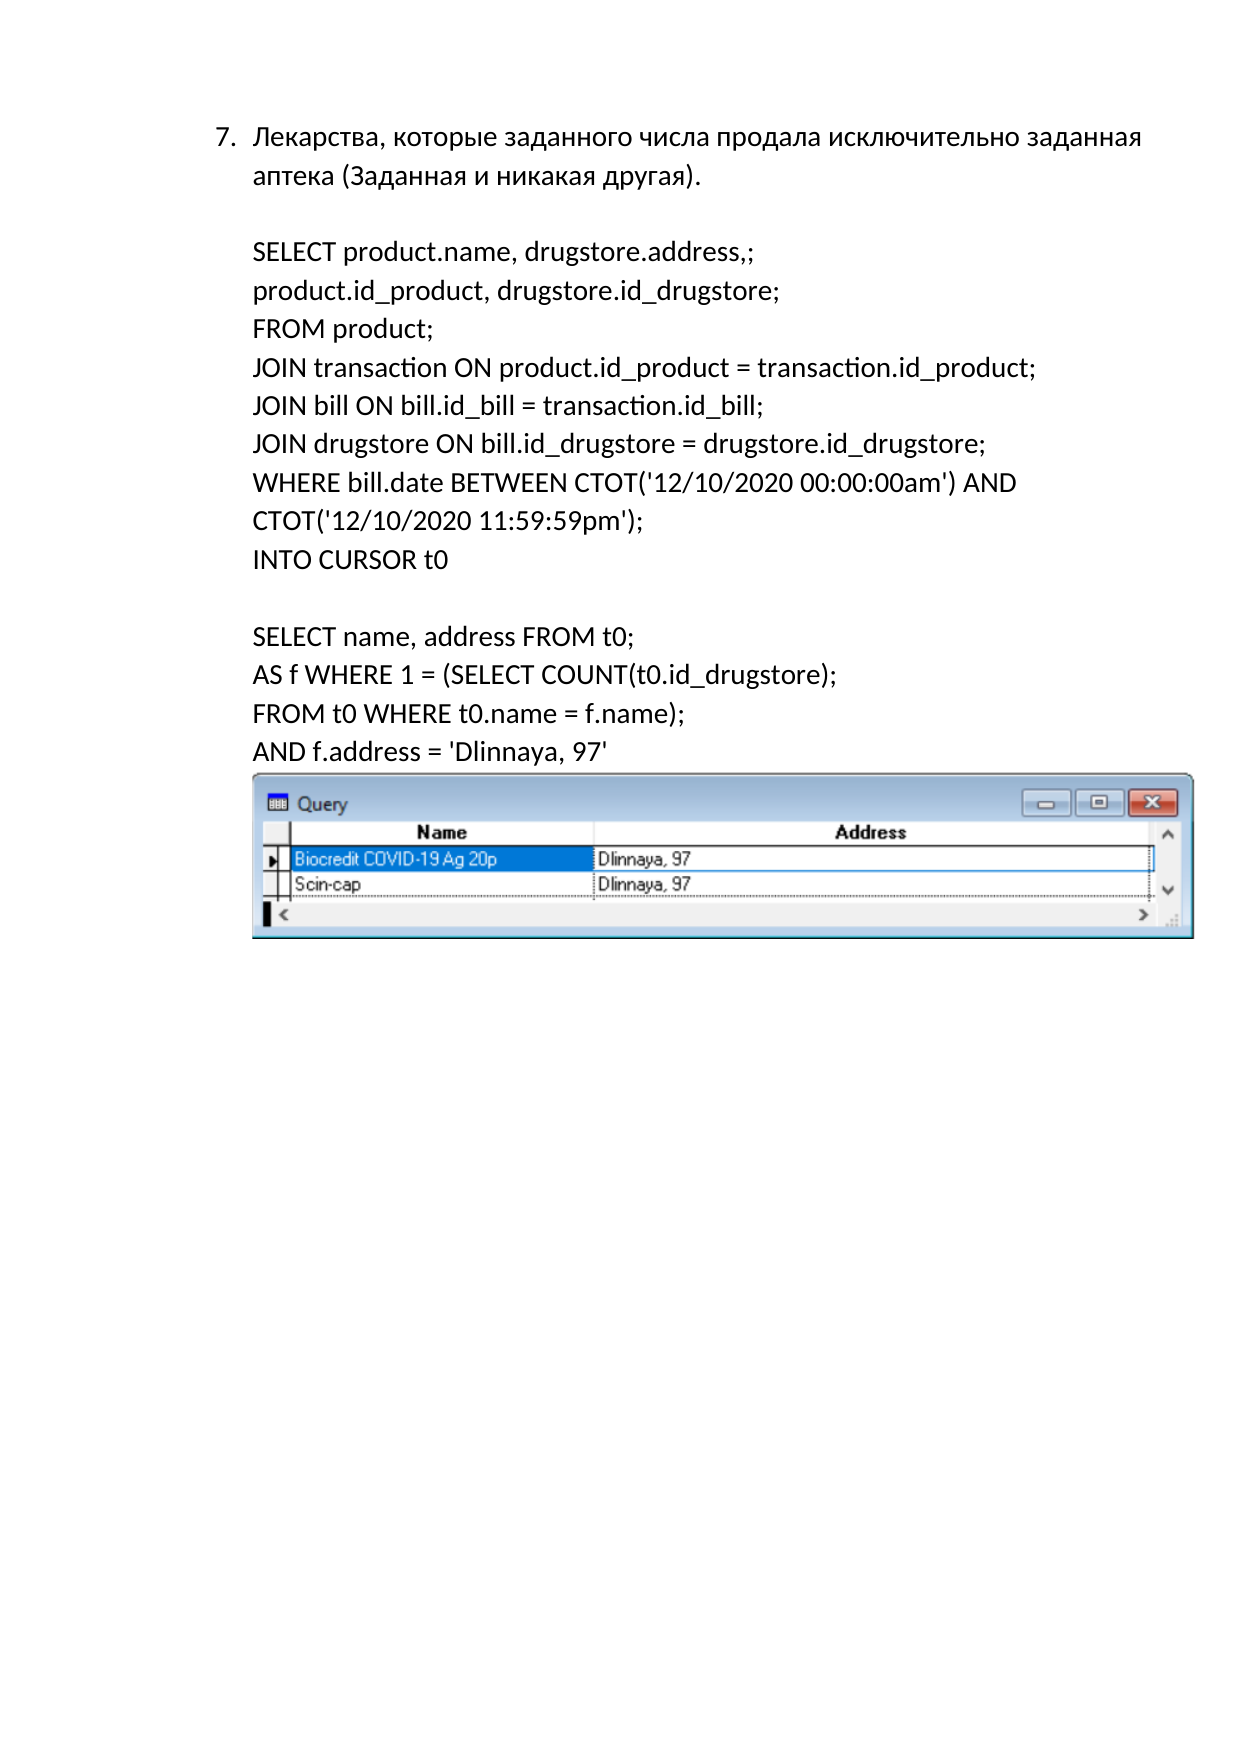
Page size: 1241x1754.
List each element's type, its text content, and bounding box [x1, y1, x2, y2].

list AND f.address = 'Dlinnaya, 97' [252, 733, 1152, 769]
list SELECT name, address FROM t0; [252, 618, 1152, 653]
list SELECT product.name, drugstore.address,; [252, 233, 1152, 269]
list JOIN transaction ON product.id_product = transaction.id_product; [252, 349, 1152, 384]
picture [252, 771, 1198, 939]
list WHERE bill.date BETWEEN CTOT('12/10/2020 00:00:00am') AND CTOT('12/10/2020 11:59:59pm'); [252, 464, 1152, 538]
list INTO CURSOR t0 [252, 541, 1152, 577]
list JOIN bill ON bill.id_bill = transaction.id_bill; [252, 387, 1152, 423]
list Лекарства, которые заданного числа продала исключительно заданная аптека (Заданная и никакая другая). [215, 118, 1152, 192]
list AS f WHERE 1 = (SELECT COUNT(t0.id_drugstore); [252, 656, 1152, 692]
list FROM t0 WHERE t0.name = f.name); [252, 695, 1152, 730]
list JOIN drugstore ON bill.id_drugstore = drugstore.id_drugstore; [252, 426, 1152, 461]
list product.id_product, drugstore.id_drugstore; [252, 272, 1152, 307]
list FROM product; [252, 310, 1152, 346]
